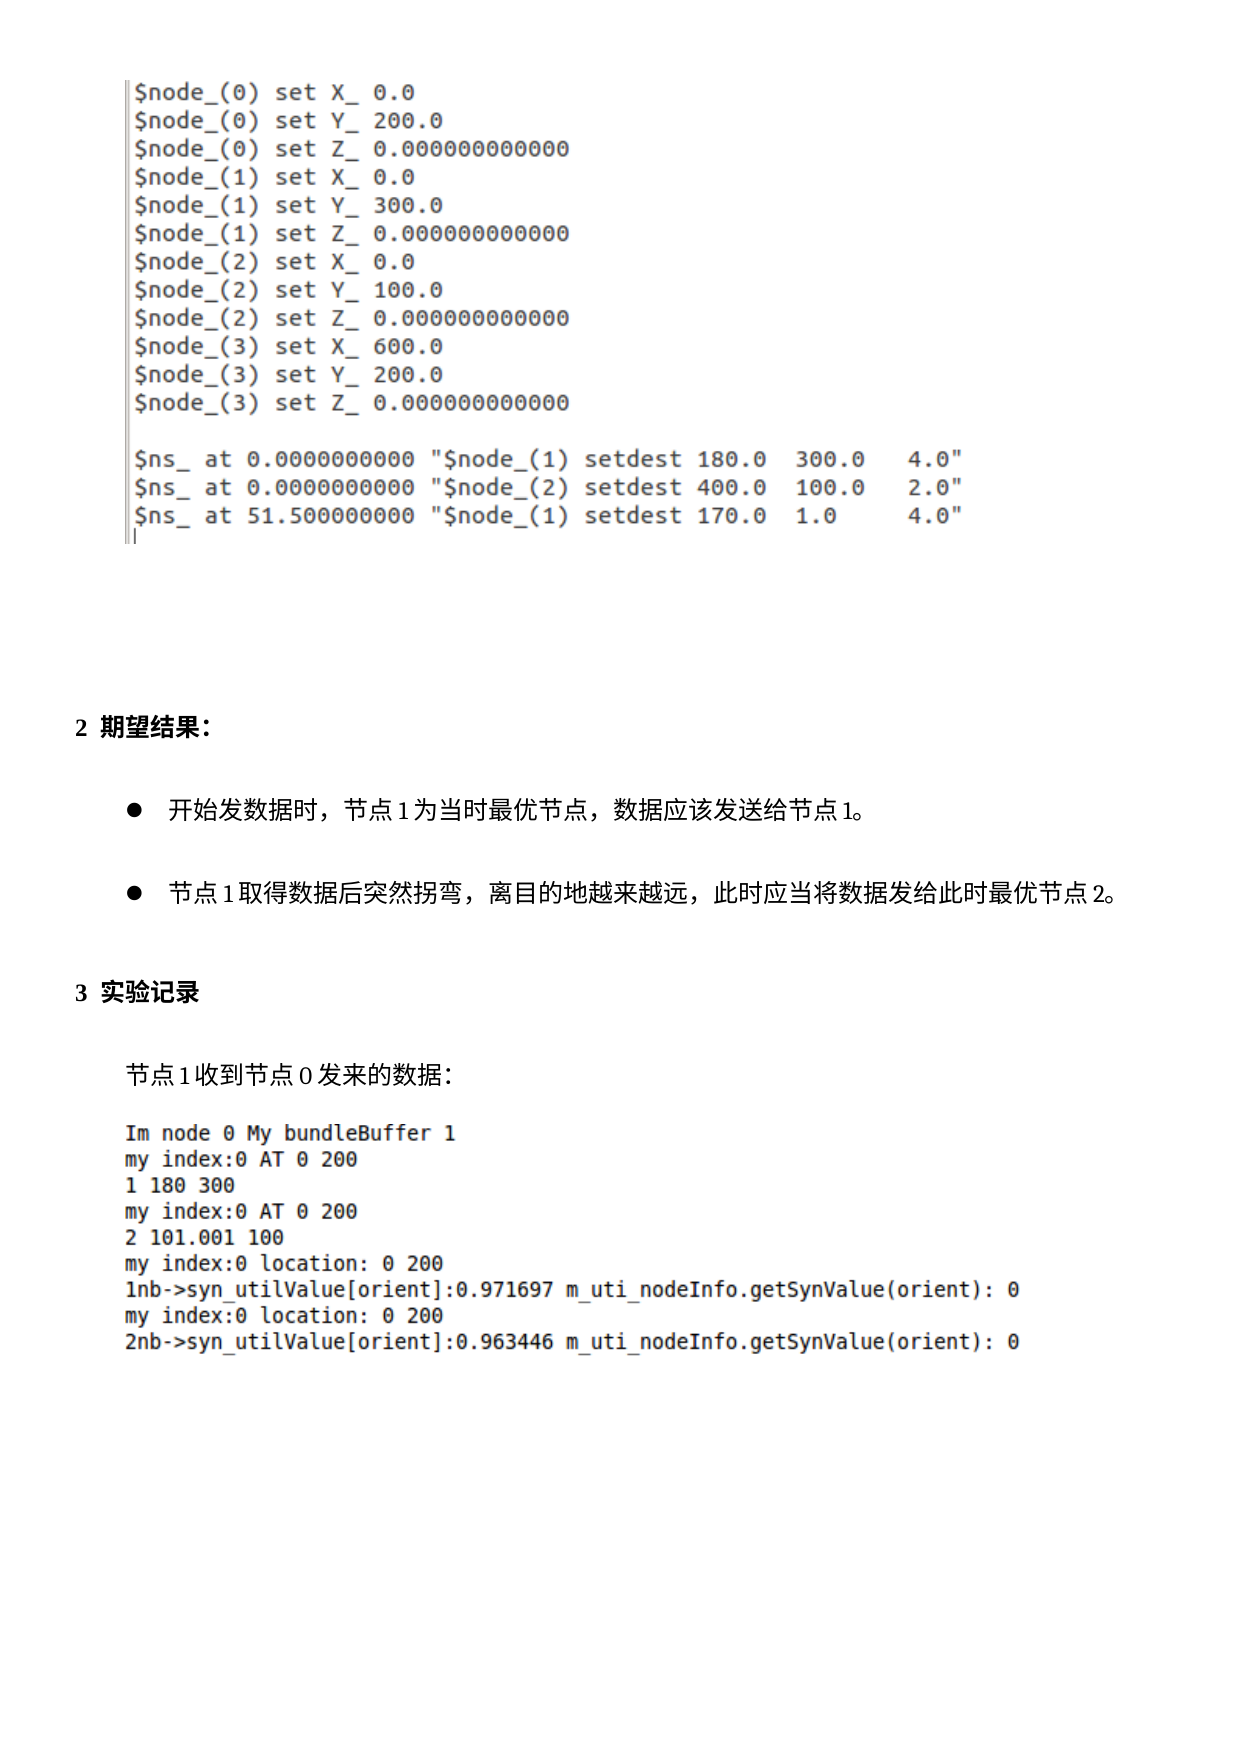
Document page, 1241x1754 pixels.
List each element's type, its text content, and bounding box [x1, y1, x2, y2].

list 开始发数据时，节点1为当时最优节点，数据应该发送给节点1。 [125, 776, 1165, 841]
picture [125, 1124, 1025, 1357]
text 节点1收到节点0发来的数据： [75, 1041, 1165, 1106]
list 节点1取得数据后突然拐弯，离目的地越来越远，此时应当将数据发给此时最优节点2。 [125, 859, 1165, 924]
text 实验记录 [75, 958, 1165, 1023]
text 期望结果： [75, 693, 1165, 758]
picture [125, 80, 983, 544]
